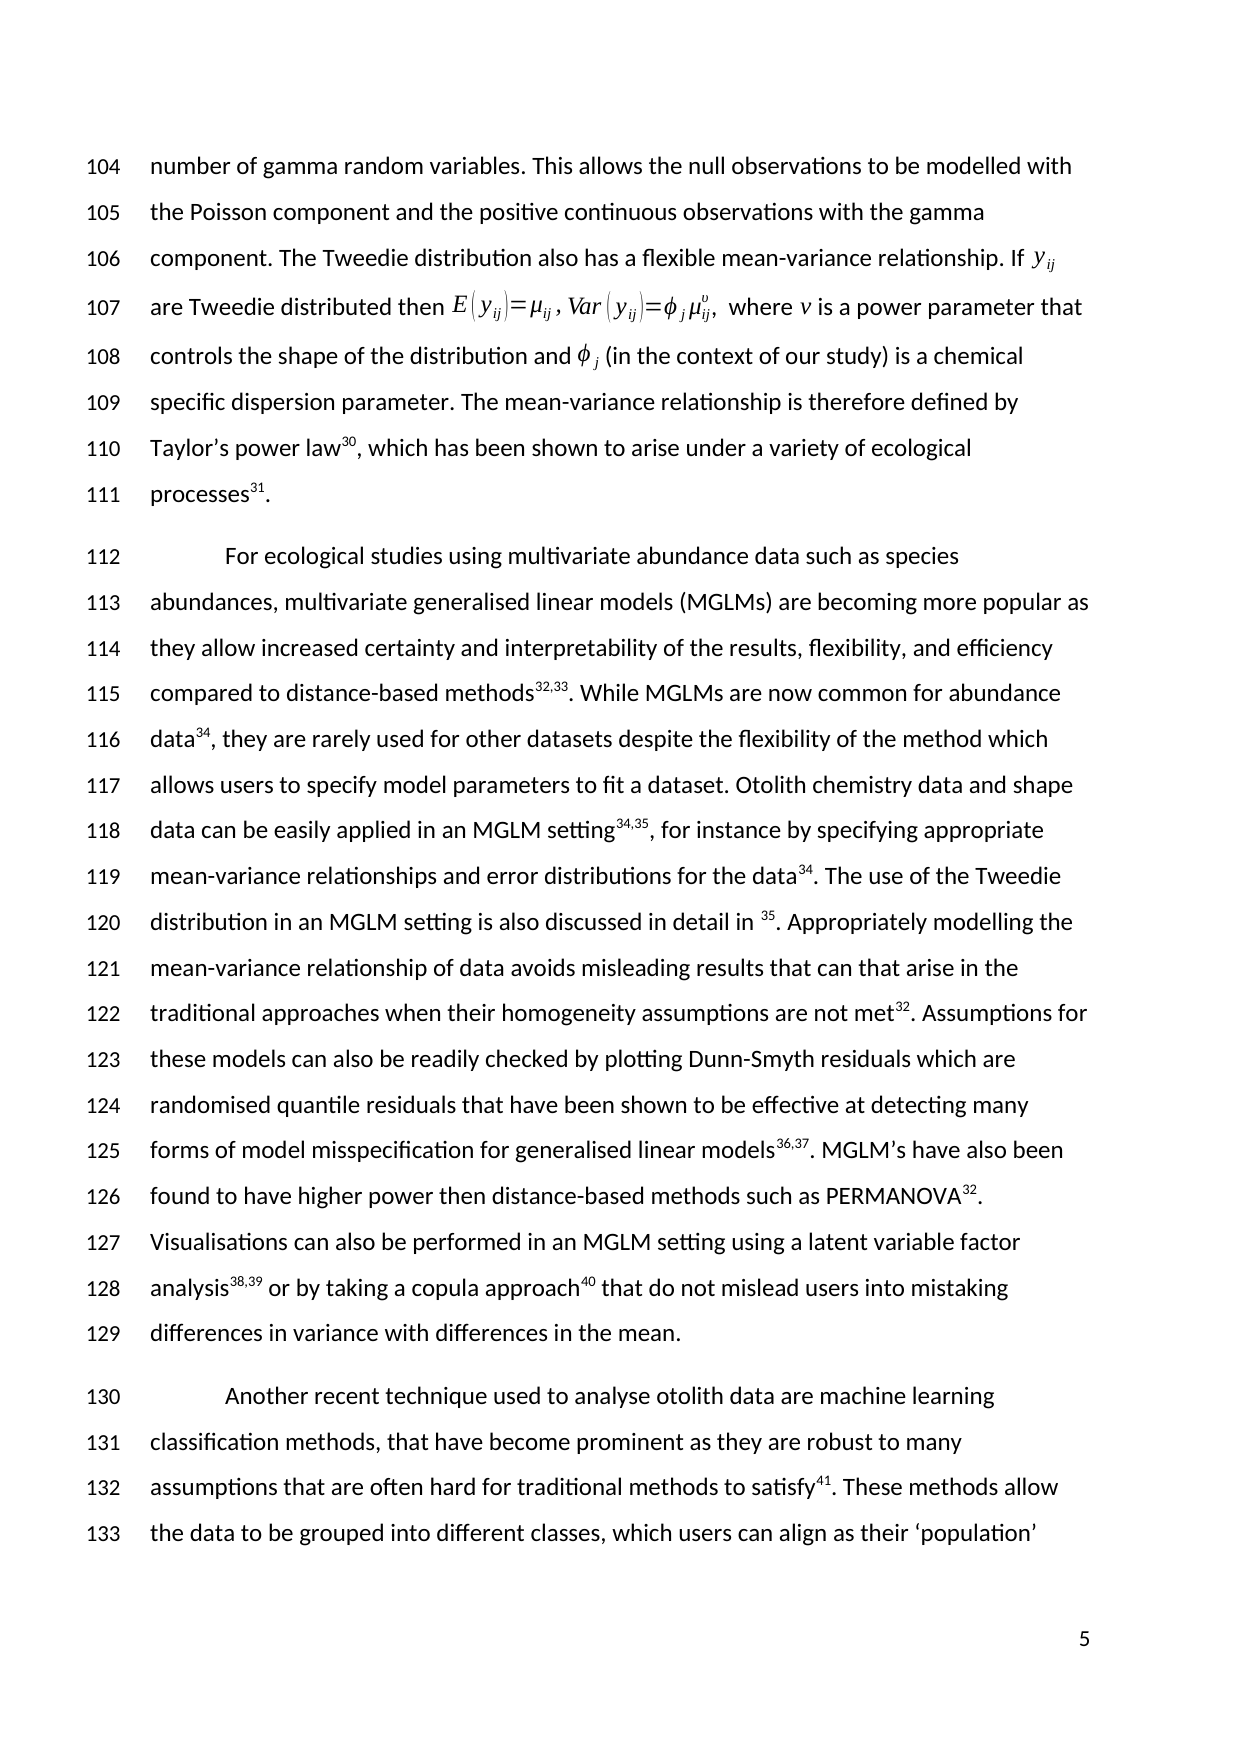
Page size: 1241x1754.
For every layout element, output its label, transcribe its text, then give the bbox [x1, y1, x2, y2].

text For ecological studies using multivariate abundance data such as species abundances, multivariate generalised linear models (MGLMs) are becoming more popular as they allow increased certainty and interpretability of the results, flexibility, and efficiency compared to distance-based methods32,33. While MGLMs are now common for abundance data34, they are rarely used for other datasets despite the flexibility of the method which allows users to specify model parameters to fit a dataset. Otolith chemistry data and shape data can be easily applied in an MGLM setting34,35, for instance by specifying appropriate mean-variance relationships and error distributions for the data34. The use of the Tweedie distribution in an MGLM setting is also discussed in detail in 35. Appropriately modelling the mean-variance relationship of data avoids misleading results that can that arise in the traditional approaches when their homogeneity assumptions are not met32. Assumptions for these models can also be readily checked by plotting Dunn-Smyth residuals which are randomised quantile residuals that have been shown to be effective at detecting many forms of model misspecification for generalised linear models36,37. MGLM’s have also been found to have higher power then distance-based methods such as PERMANOVA32. Visualisations can also be performed in an MGLM setting using a latent variable factor analysis38,39 or by taking a copula approach40 that do not mislead users into mistaking differences in variance with differences in the mean. [150, 540, 1090, 1348]
